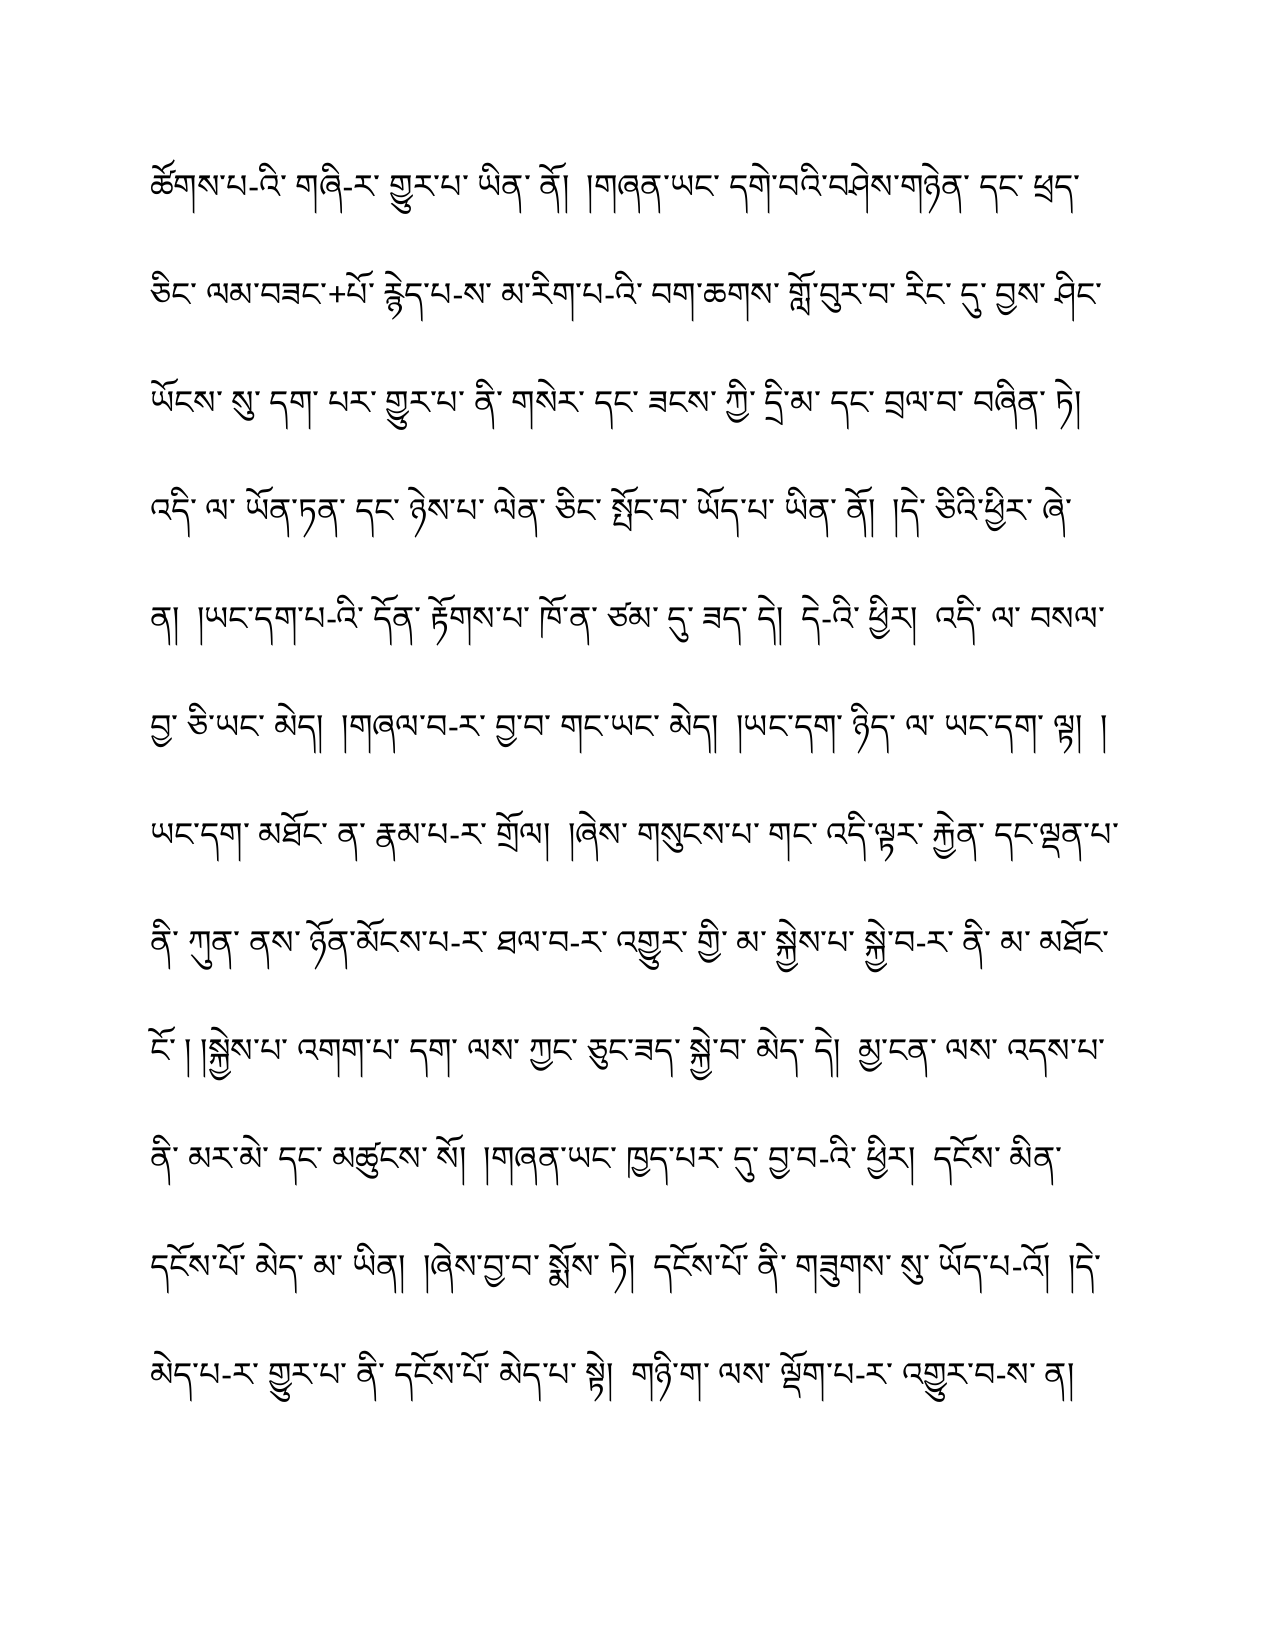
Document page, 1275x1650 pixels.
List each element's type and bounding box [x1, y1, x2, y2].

text [150, 150, 1125, 1431]
